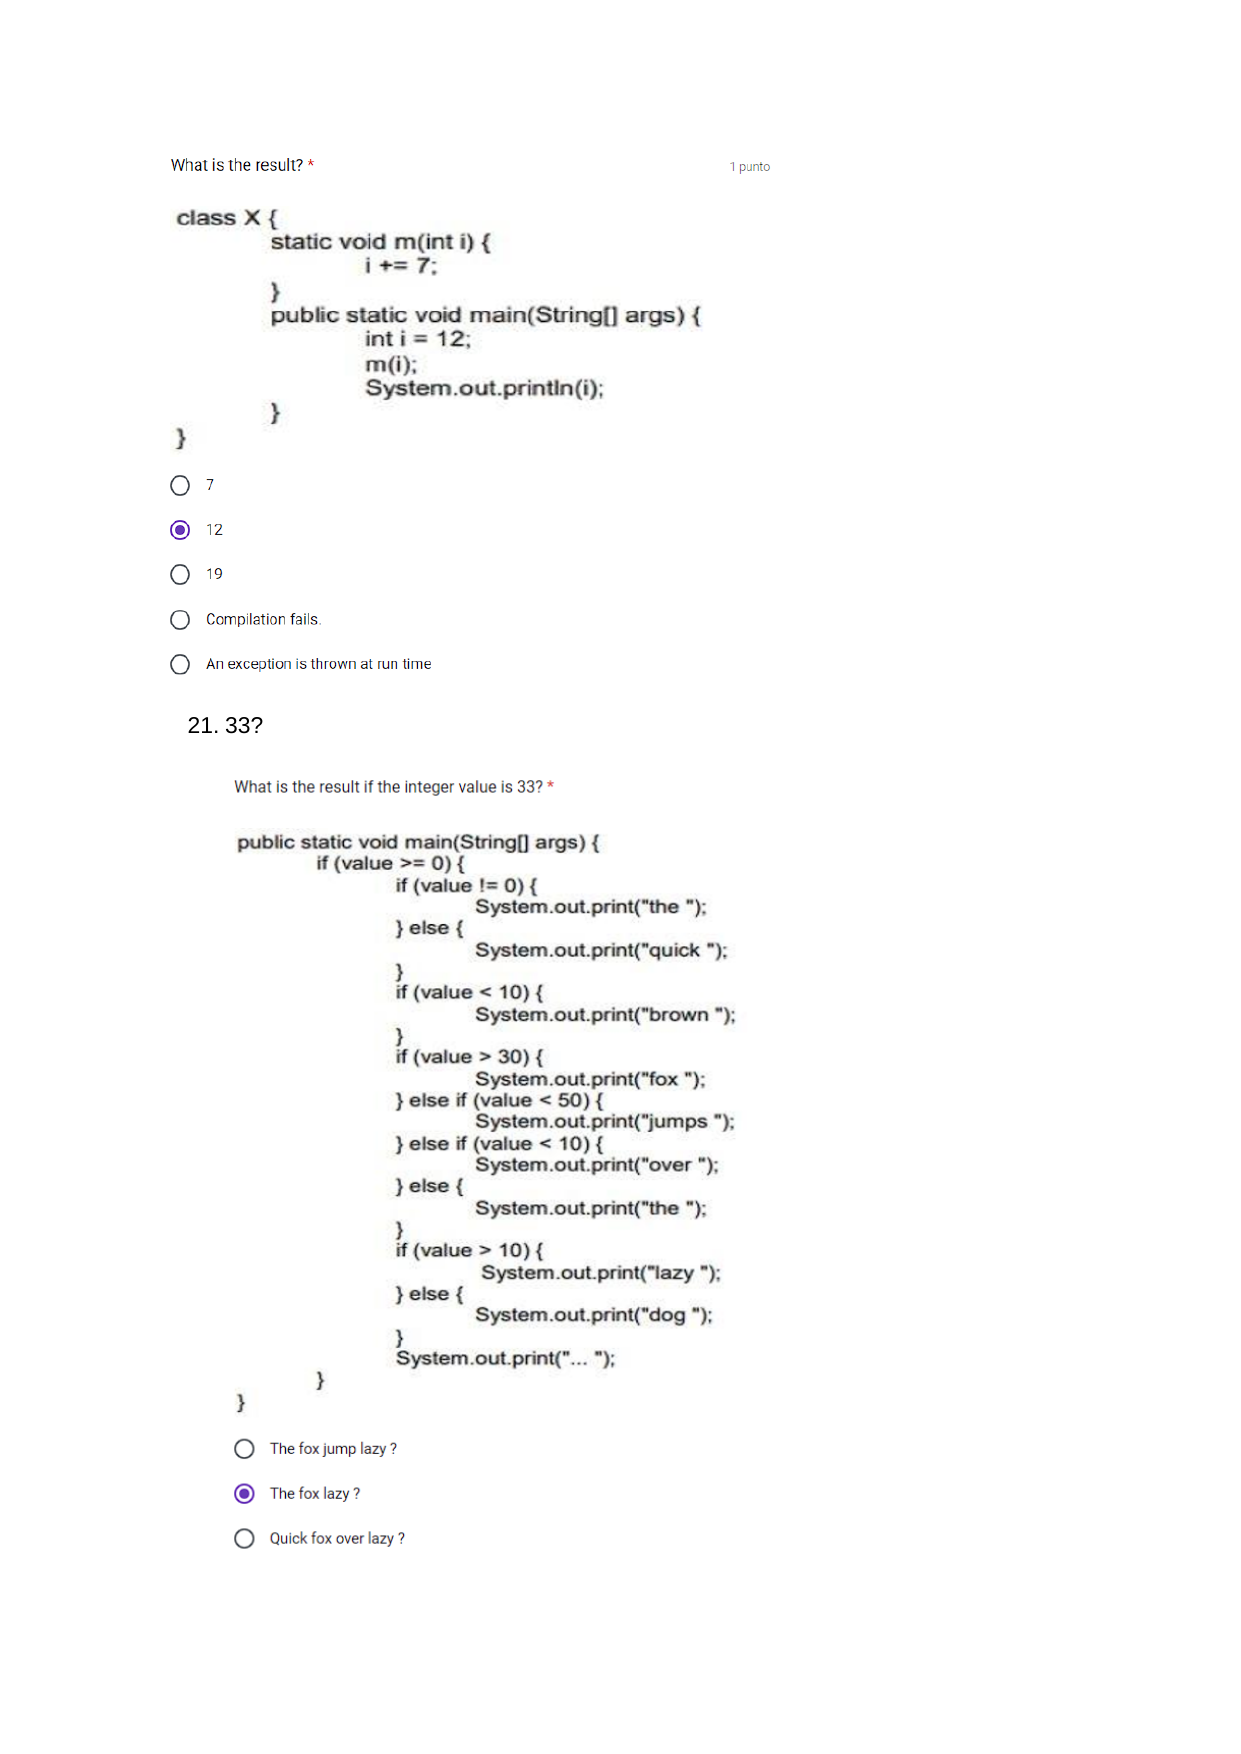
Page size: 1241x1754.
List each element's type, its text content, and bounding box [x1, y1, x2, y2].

picture [225, 763, 753, 1563]
list 33? [187, 712, 1090, 738]
picture [150, 150, 772, 687]
